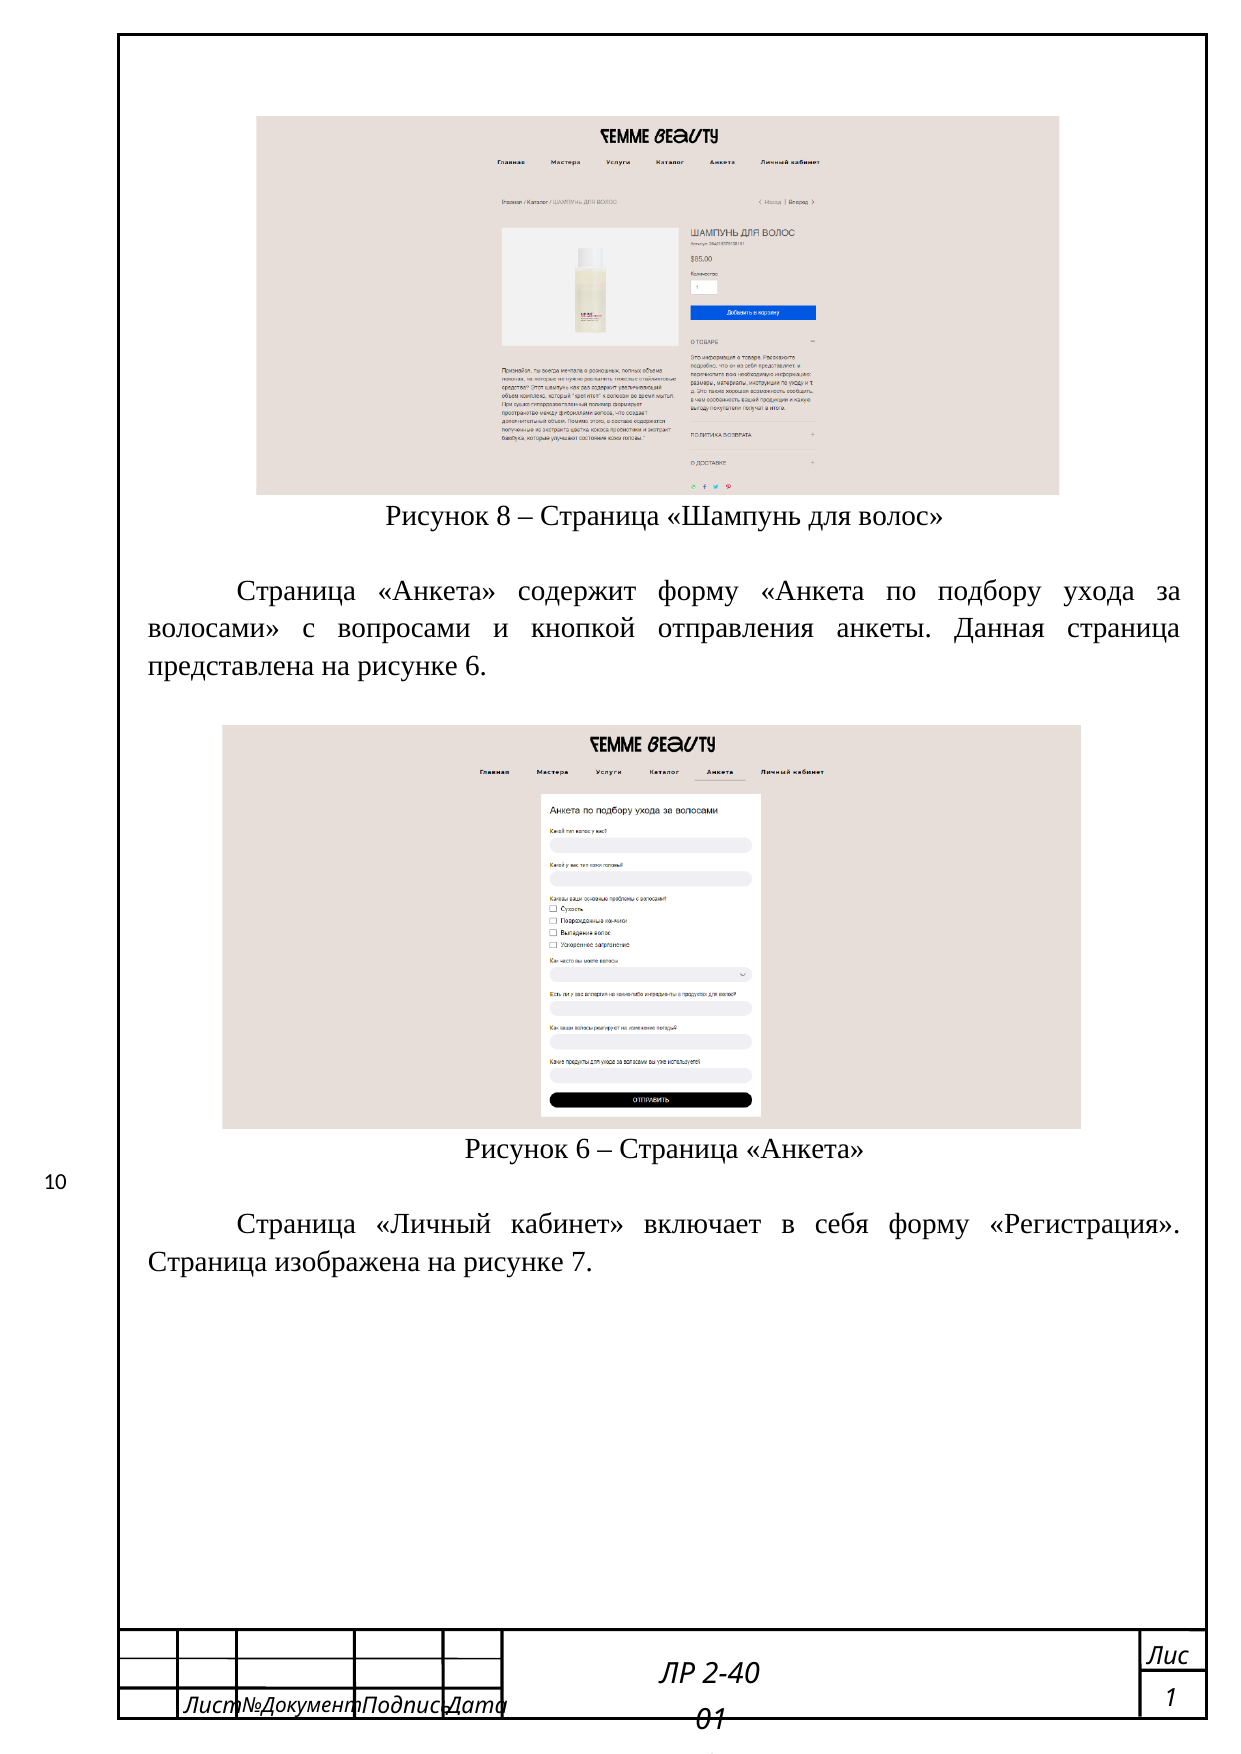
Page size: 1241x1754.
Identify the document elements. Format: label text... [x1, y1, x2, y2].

picture [256, 116, 1060, 495]
text Страница «Личный кабинет» включает в себя форму «Регистрация». Страница изображена на рисунке 7. [148, 1204, 1181, 1279]
text Страница «Анкета» содержит форму «Анкета по подбору ухода за волосами» с вопросами и кнопкой отправления анкеты. Данная страница представлена на рисунке 6. [148, 570, 1181, 682]
picture [222, 725, 1081, 1129]
